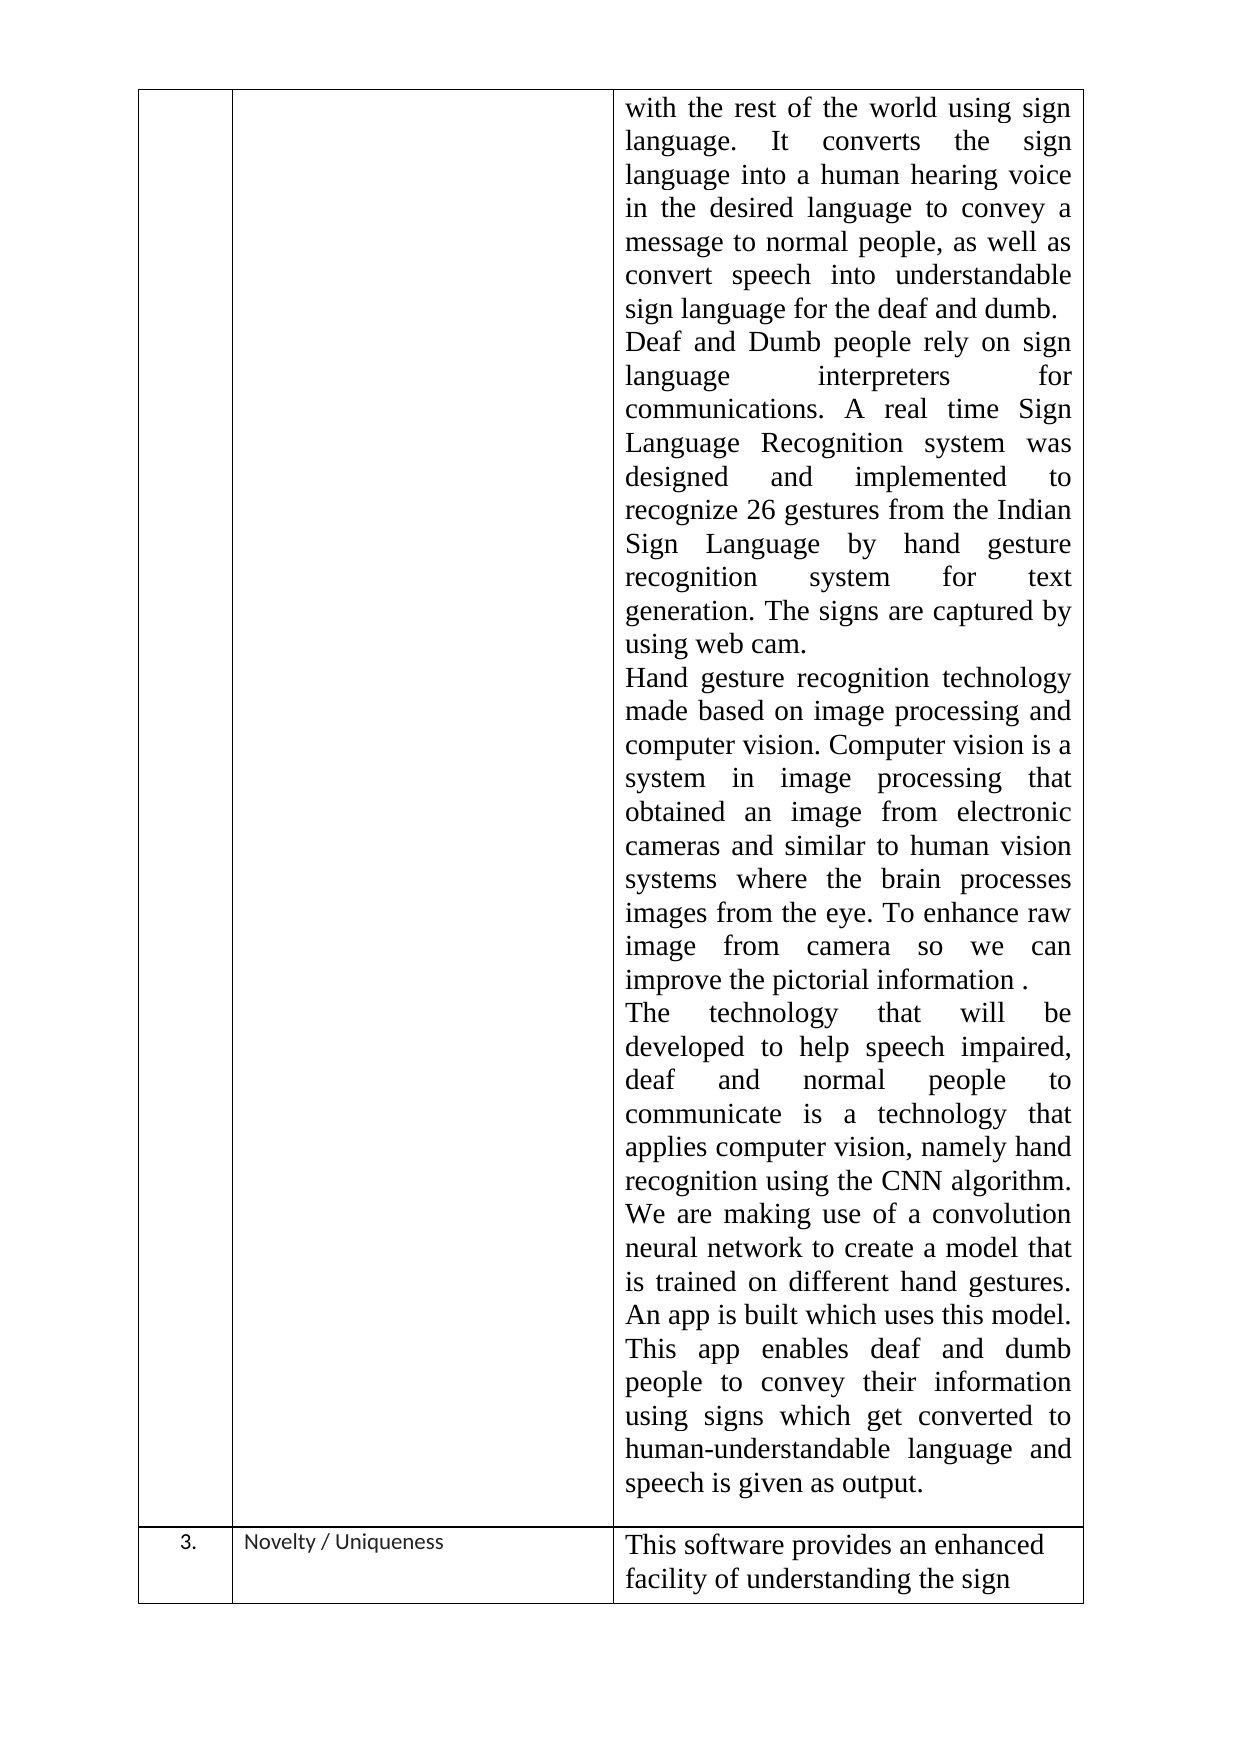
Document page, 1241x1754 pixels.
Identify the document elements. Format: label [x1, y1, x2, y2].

table_cell [139, 90, 232, 1526]
table_cell [233, 90, 613, 1526]
table_cell [233, 1528, 613, 1603]
table_cell [139, 1528, 232, 1603]
table_cell [614, 1528, 1083, 1603]
table_cell [614, 90, 1083, 1526]
